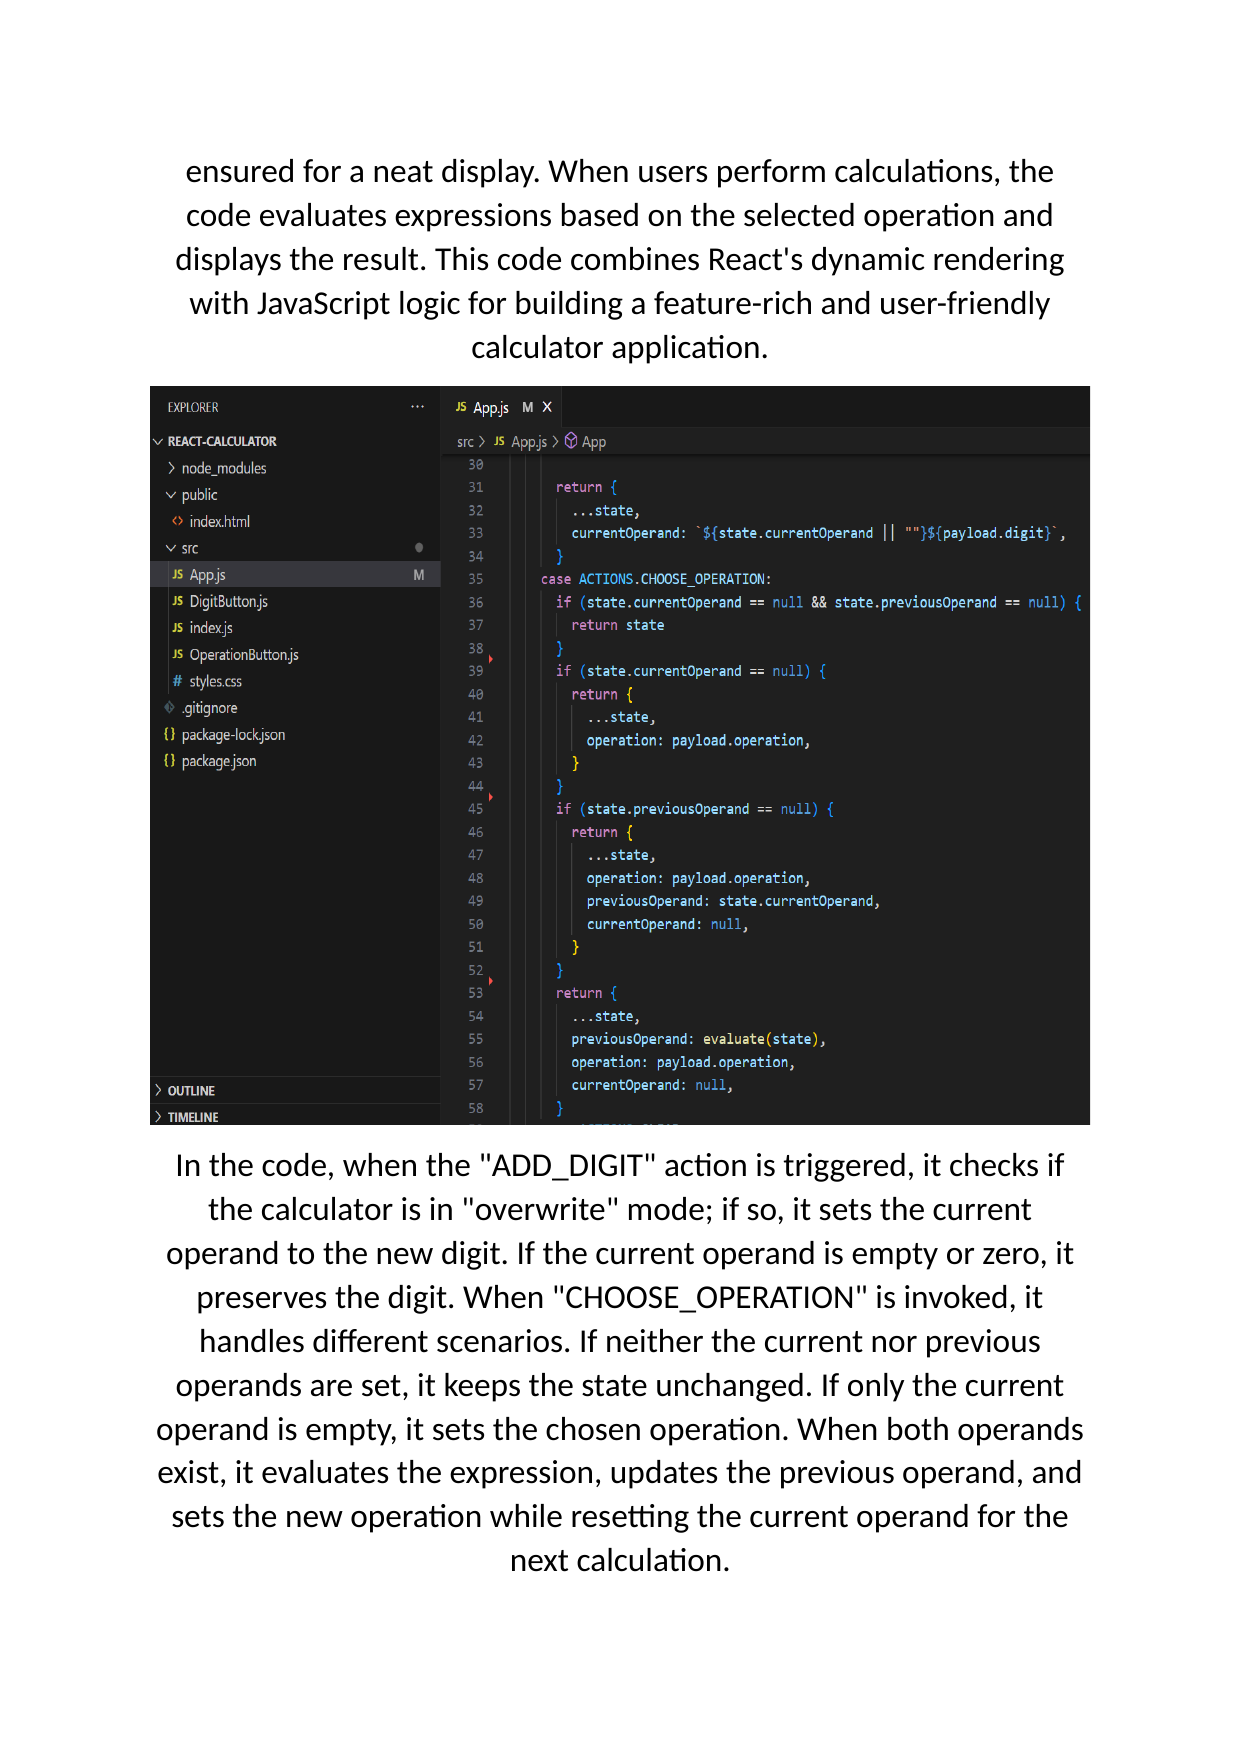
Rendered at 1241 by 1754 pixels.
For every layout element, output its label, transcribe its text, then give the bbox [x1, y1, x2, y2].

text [150, 150, 1090, 367]
picture [150, 386, 1091, 1125]
text In the code, when the "ADD_DIGIT" action is triggered, it checks if the calculator is in "overwrite" mode; if so, it sets the current operand to the new digit. If the current operand is empty or zero, it preserves the digit. When "CHOOSE_OPERATION" is invoked, it handles different scenarios. If neither the current nor previous operands are set, it keeps the state unchanged. If only the current operand is empty, it sets the chosen operation. When both operands exist, it evaluates the expression, updates the previous operand, and sets the new operation while resetting the current operand for the next calculation. [150, 1144, 1090, 1580]
